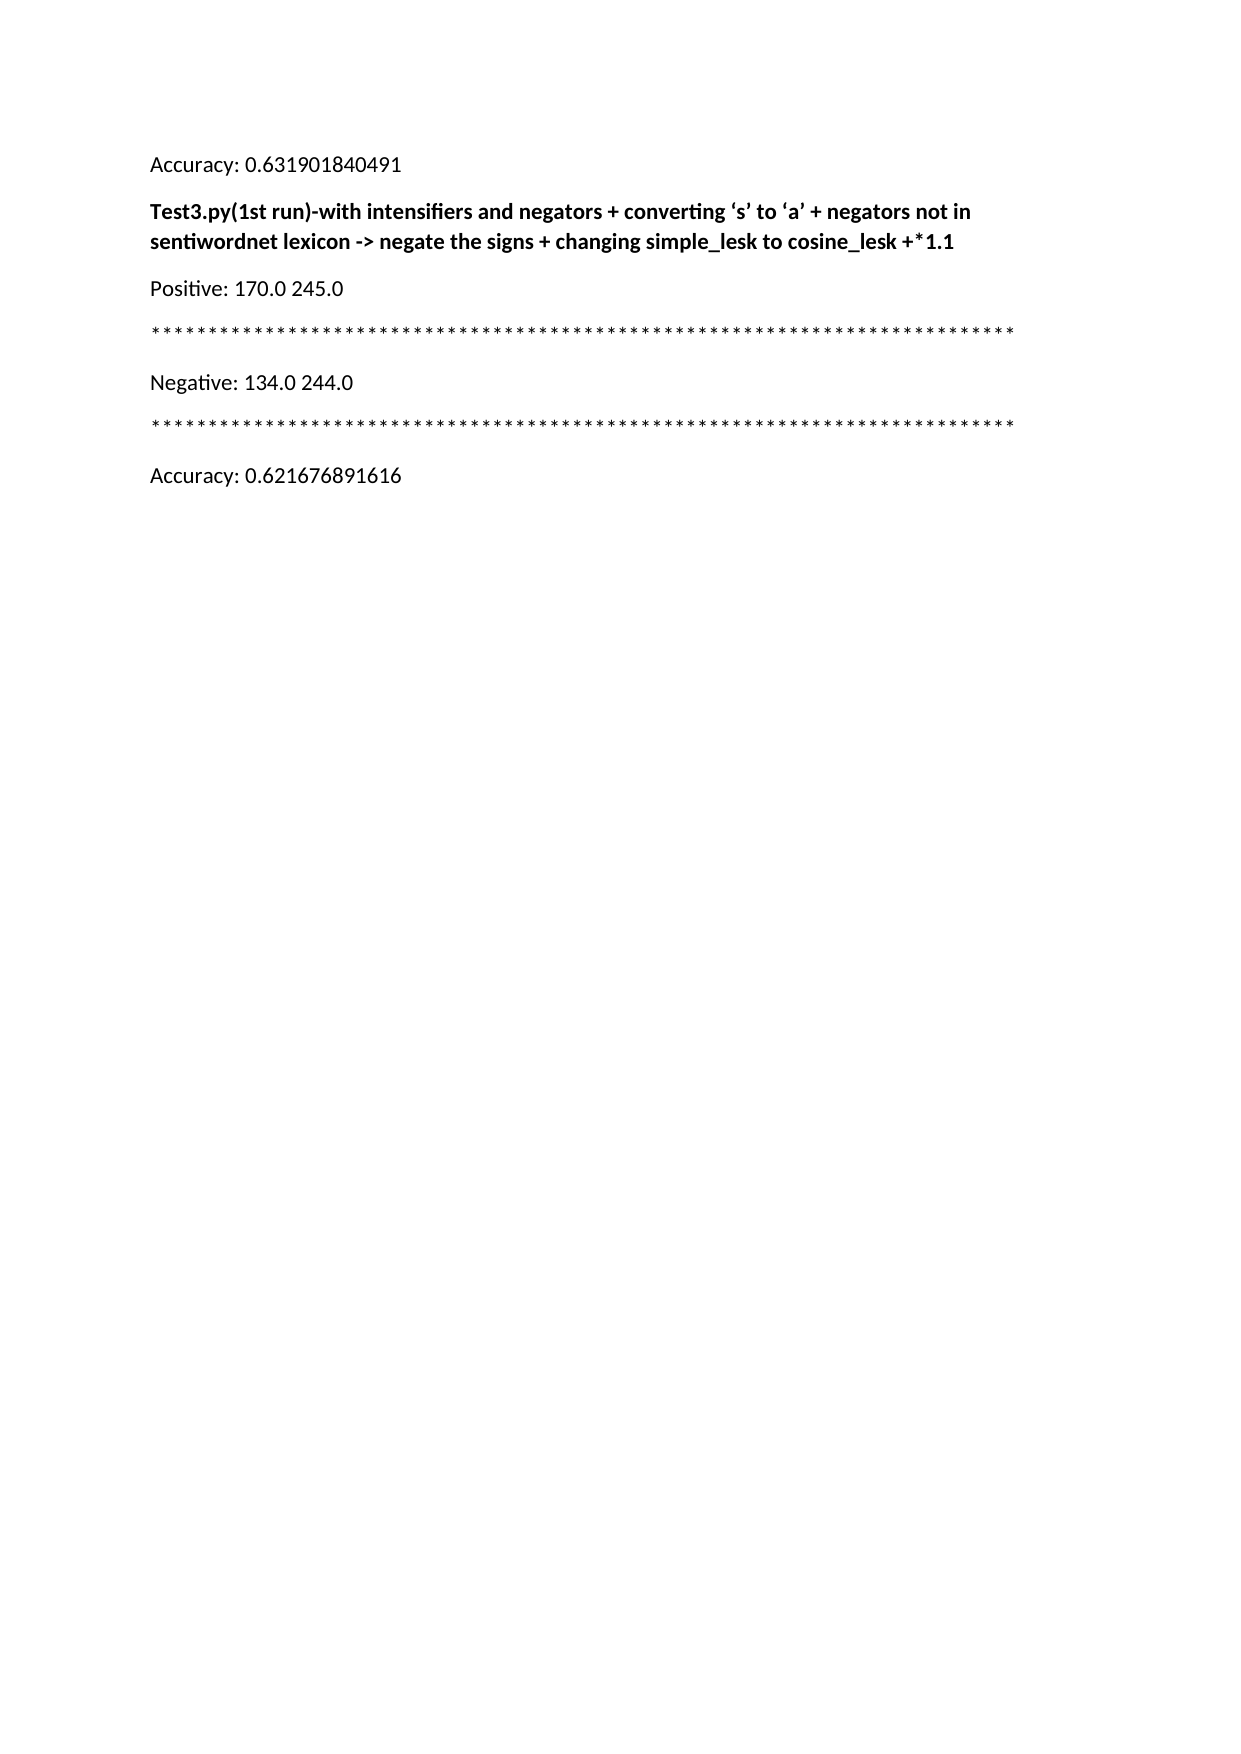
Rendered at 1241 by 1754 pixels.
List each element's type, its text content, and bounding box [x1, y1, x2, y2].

text **************************************************************************** [150, 414, 1090, 443]
text Test3.py(1st run)-with intensifiers and negators + converting ‘s’ to ‘a’ + negators not in sentiwordnet lexicon -> negate the signs + changing simple_lesk to cosine_lesk +*1.1 [150, 197, 1090, 255]
text **************************************************************************** [150, 321, 1090, 349]
text Positive: 170.0 245.0 [150, 274, 1090, 302]
text Negative: 134.0 244.0 [150, 368, 1090, 396]
text Accuracy: 0.631901840491 [150, 150, 1090, 178]
text Accuracy: 0.621676891616 [150, 461, 1090, 489]
